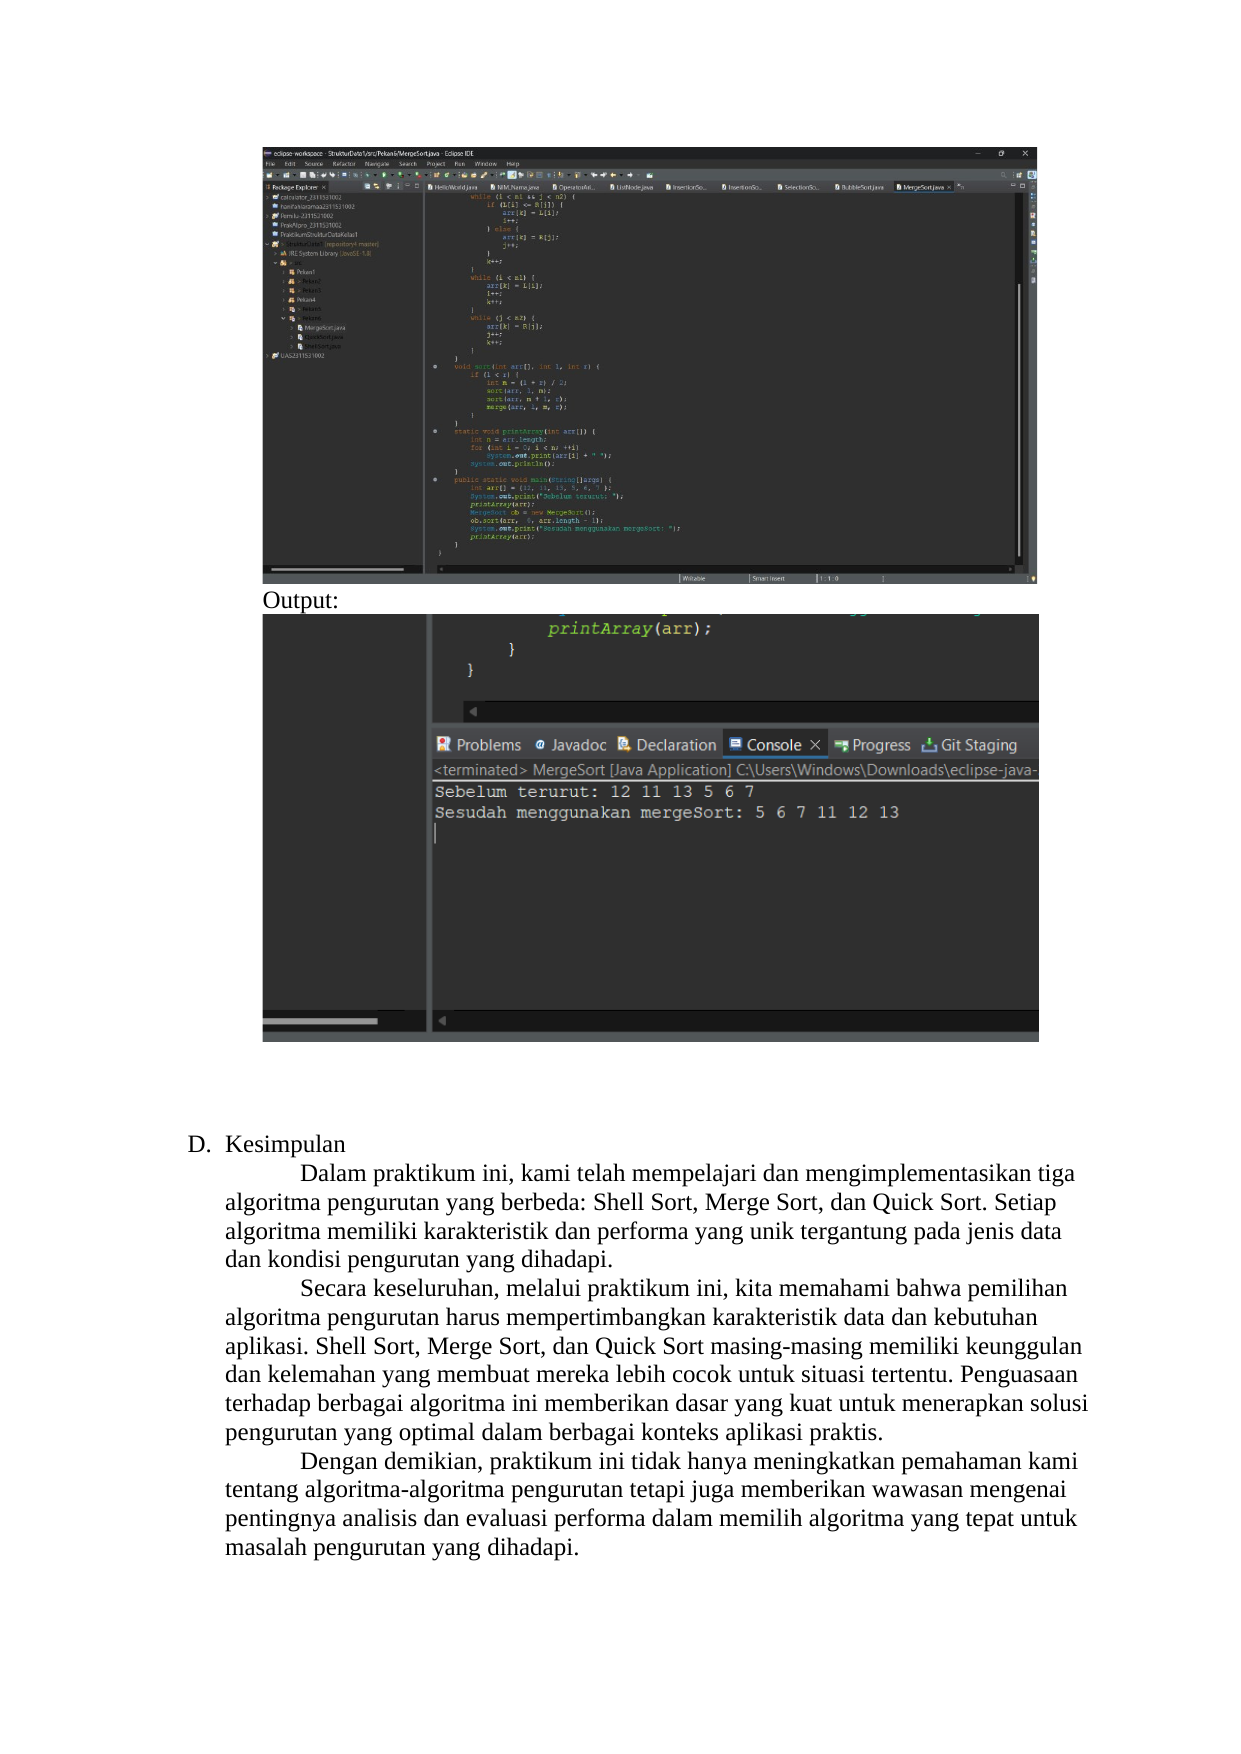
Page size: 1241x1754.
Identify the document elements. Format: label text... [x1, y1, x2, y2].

text Dalam praktikum ini, kami telah mempelajari dan mengimplementasikan tiga algoritma pengurutan yang berbeda: Shell Sort, Merge Sort, dan Quick Sort. Setiap algoritma memiliki karakteristik dan performa yang unik tergantung pada jenis data dan kondisi pengurutan yang dihadapi. [225, 1158, 1077, 1273]
text Dengan demikian, praktikum ini tidak hanya meningkatkan pemahaman kami tentang algoritma-algoritma pengurutan tetapi juga memberikan wawasan mengenai pentingnya analisis dan evaluasi performa dalam memilih algoritma yang tepat untuk masalah pengurutan yang dihadapi. [225, 1446, 1080, 1561]
list Kesimpulan [187, 1129, 1101, 1158]
picture [262, 614, 1039, 1042]
picture [262, 147, 1038, 584]
text Output: [262, 585, 1101, 614]
text Secara keseluruhan, melalui praktikum ini, kita memahami bahwa pemilihan algoritma pengurutan harus mempertimbangkan karakteristik data dan kebutuhan aplikasi. Shell Sort, Merge Sort, dan Quick Sort masing-masing memiliki keunggulan dan kelemahan yang membuat mereka lebih cocok untuk situasi tertentu. Penguasaan terhadap berbagai algoritma ini memberikan dasar yang kuat untuk menerapkan solusi pengurutan yang optimal dalam berbagai konteks aplikasi praktis. [225, 1273, 1090, 1446]
